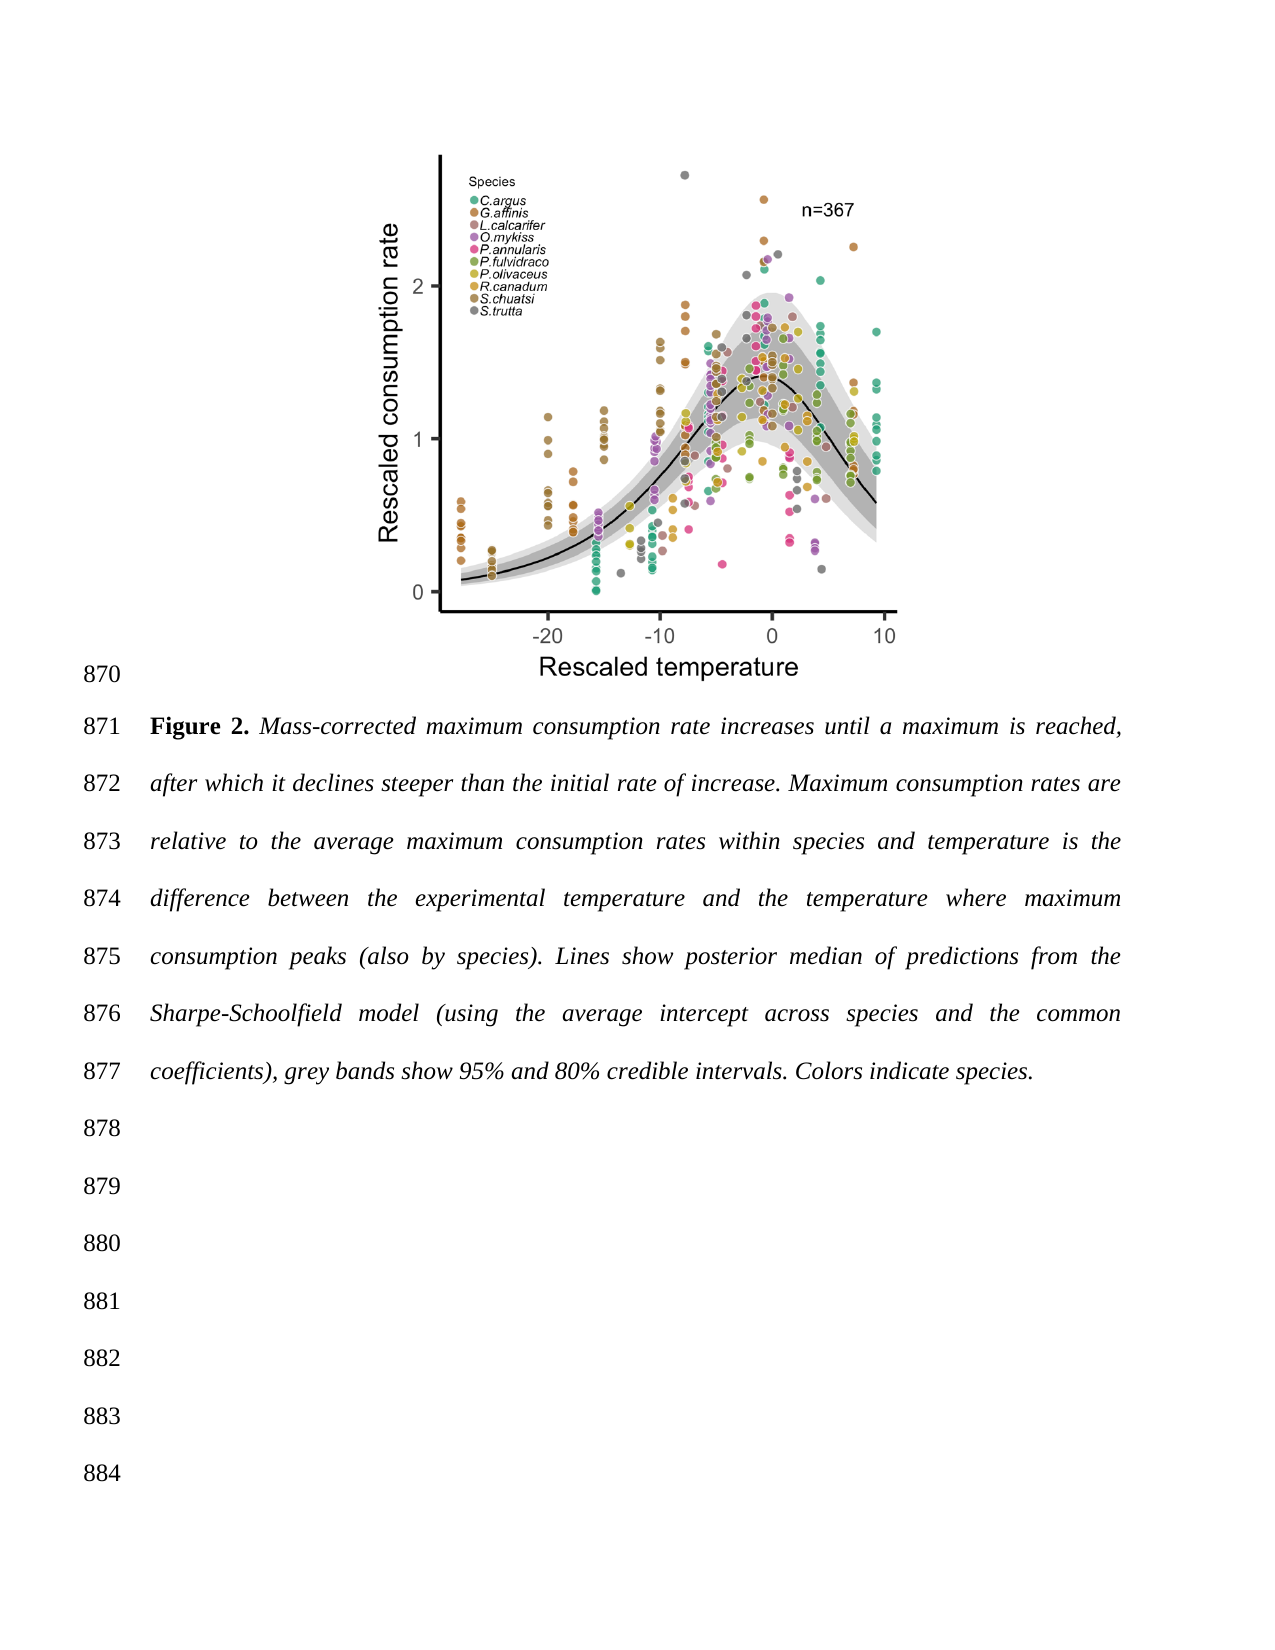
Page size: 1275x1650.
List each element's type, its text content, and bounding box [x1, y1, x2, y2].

picture [372, 150, 903, 683]
text Figure 2. Mass-corrected maximum consumption rate increases until a maximum is reached, after which it declines steeper than the initial rate of increase. Maximum consumption rates are relative to the average maximum consumption rates within species and temperature is the difference between the experimental temperature and the temperature where maximum consumption peaks (also by species). Lines show posterior median of predictions from the Sharpe-Schoolfield model (using the average intercept across species and the common coefficients), grey bands show 95% and 80% credible intervals. Colors indicate species. [150, 711, 1125, 1085]
